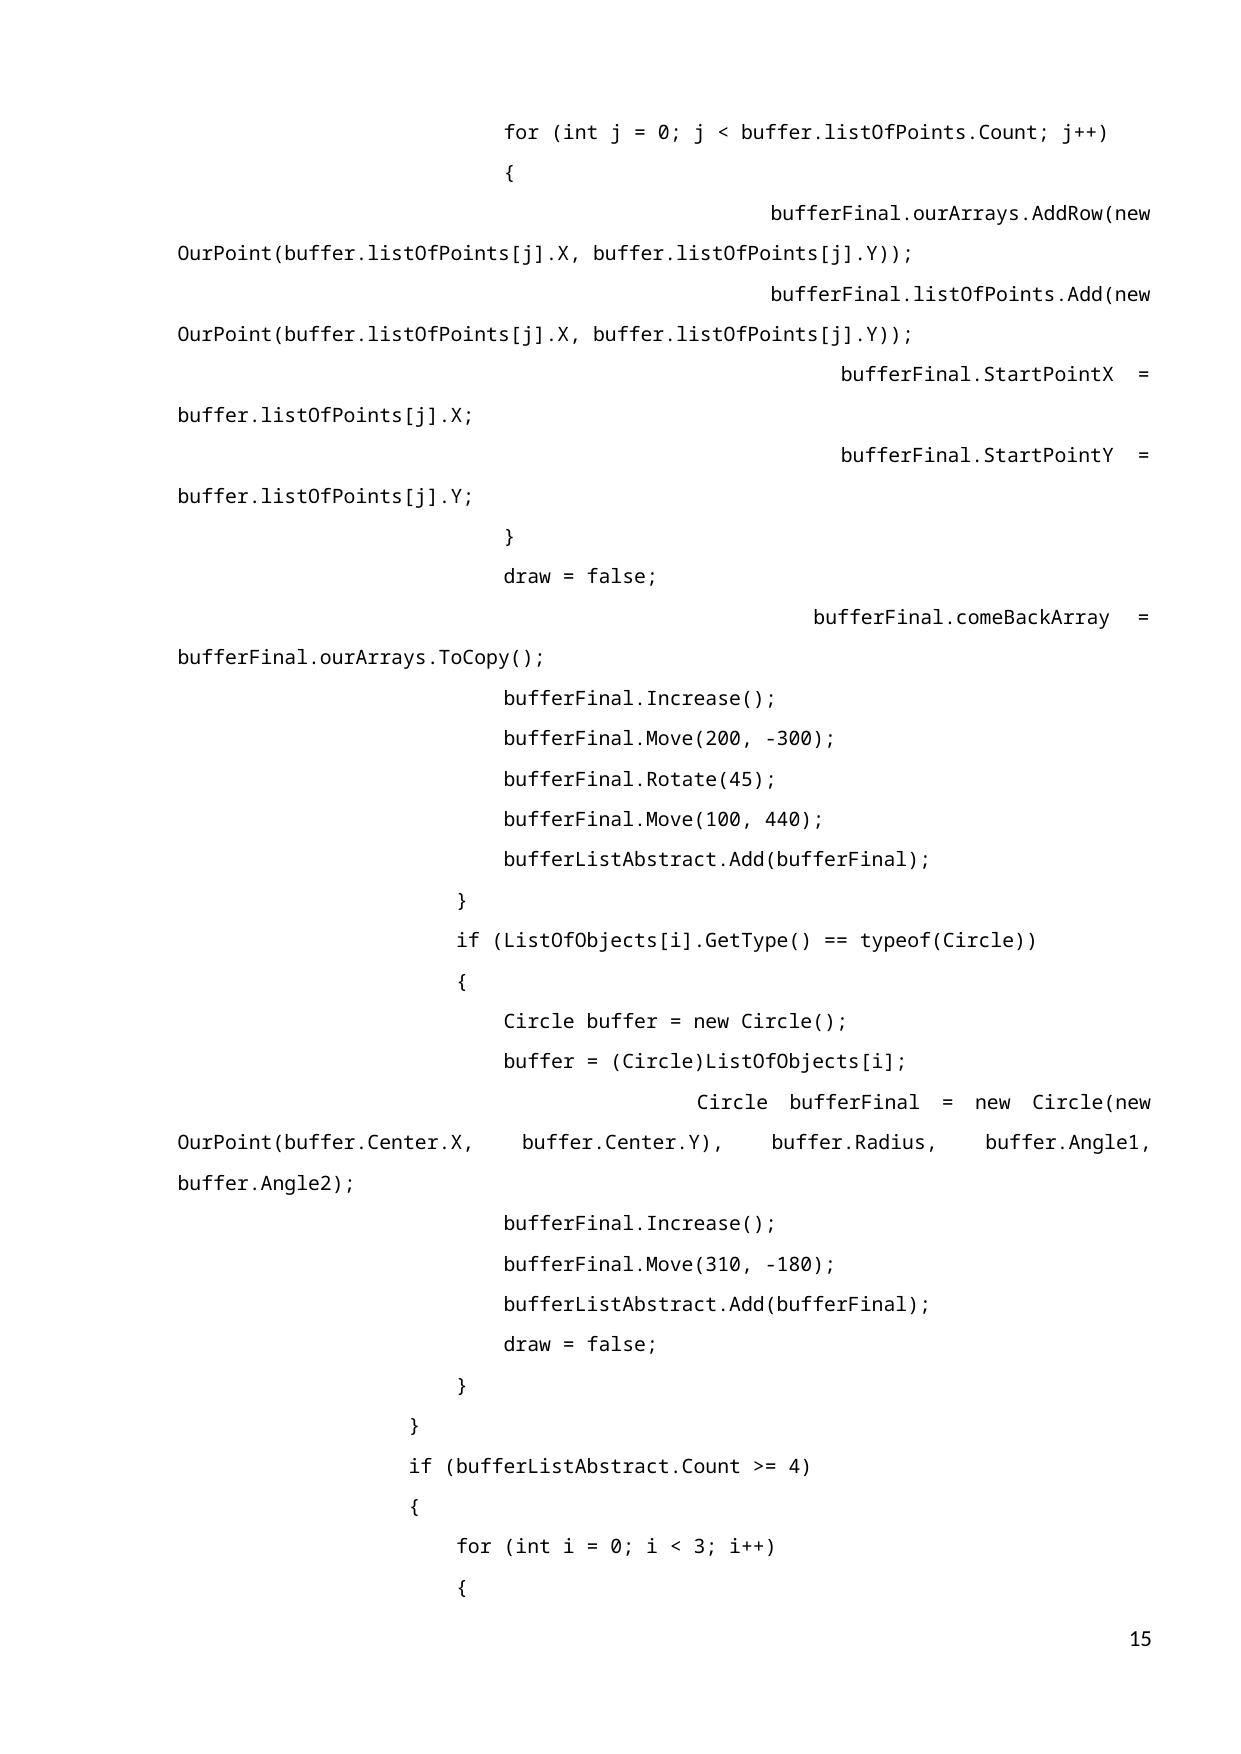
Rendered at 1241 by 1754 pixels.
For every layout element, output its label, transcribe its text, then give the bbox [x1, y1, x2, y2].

text { [177, 1573, 1152, 1600]
text } [177, 1371, 1152, 1398]
text bufferFinal.listOfPoints.Add(new OurPoint(buffer.listOfPoints[j].X, buffer.listOfPoints[j].Y)); [177, 280, 1152, 347]
text bufferFinal.Increase(); [177, 684, 1152, 711]
text if (ListOfObjects[i].GetType() == typeof(Circle)) [177, 926, 1152, 953]
text for (int j = 0; j < buffer.listOfPoints.Count; j++) [177, 118, 1152, 145]
text } [177, 522, 1152, 549]
text bufferFinal.StartPointY = buffer.listOfPoints[j].Y; [177, 441, 1152, 509]
text } [177, 886, 1152, 913]
text buffer = (Circle)ListOfObjects[i]; [177, 1048, 1152, 1075]
text bufferFinal.Increase(); [177, 1209, 1152, 1236]
text { [177, 158, 1152, 186]
text bufferListAbstract.Add(bufferFinal); [177, 1290, 1152, 1317]
text bufferFinal.Move(100, 440); [177, 805, 1152, 832]
text draw = false; [177, 1331, 1152, 1358]
text bufferFinal.Move(200, -300); [177, 724, 1152, 751]
text bufferFinal.ourArrays.AddRow(new OurPoint(buffer.listOfPoints[j].X, buffer.listOfPoints[j].Y)); [177, 199, 1152, 266]
text bufferFinal.comeBackArray = bufferFinal.ourArrays.ToCopy(); [177, 603, 1152, 671]
text bufferFinal.StartPointX = buffer.listOfPoints[j].X; [177, 361, 1152, 428]
text } [177, 1411, 1152, 1438]
text if (bufferListAbstract.Count >= 4) [177, 1452, 1152, 1479]
text bufferFinal.Rotate(45); [177, 765, 1152, 792]
text bufferListAbstract.Add(bufferFinal); [177, 846, 1152, 873]
text bufferFinal.Move(310, -180); [177, 1250, 1152, 1277]
text Circle buffer = new Circle(); [177, 1007, 1152, 1034]
text { [177, 967, 1152, 994]
text { [177, 1492, 1152, 1519]
text for (int i = 0; i < 3; i++) [177, 1533, 1152, 1560]
text draw = false; [177, 563, 1152, 590]
text Circle bufferFinal = new Circle(new OurPoint(buffer.Center.X, buffer.Center.Y), buffer.Radius, buffer.Angle1, buffer.Angle2); [177, 1088, 1152, 1196]
